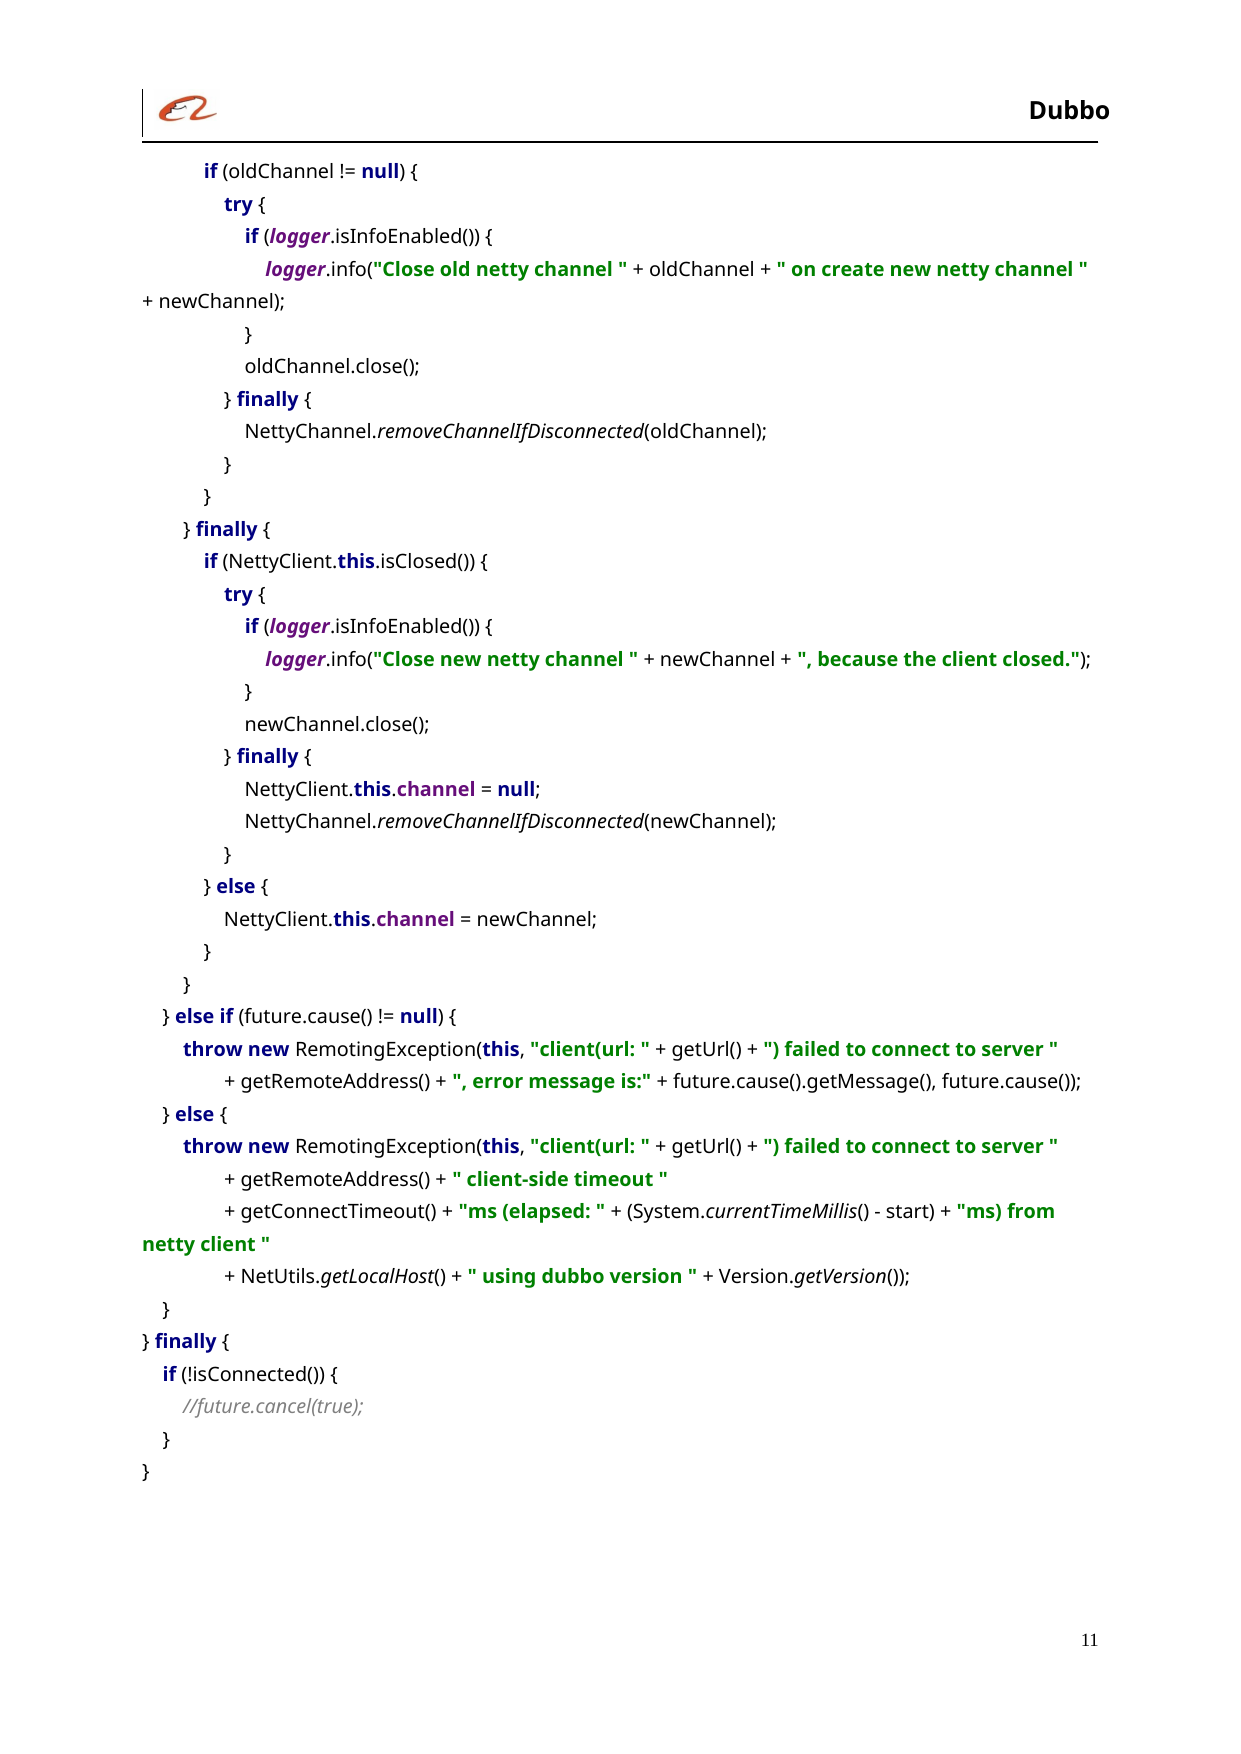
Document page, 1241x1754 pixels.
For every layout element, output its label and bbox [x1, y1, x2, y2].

picture [153, 89, 220, 130]
text [142, 155, 1098, 1487]
